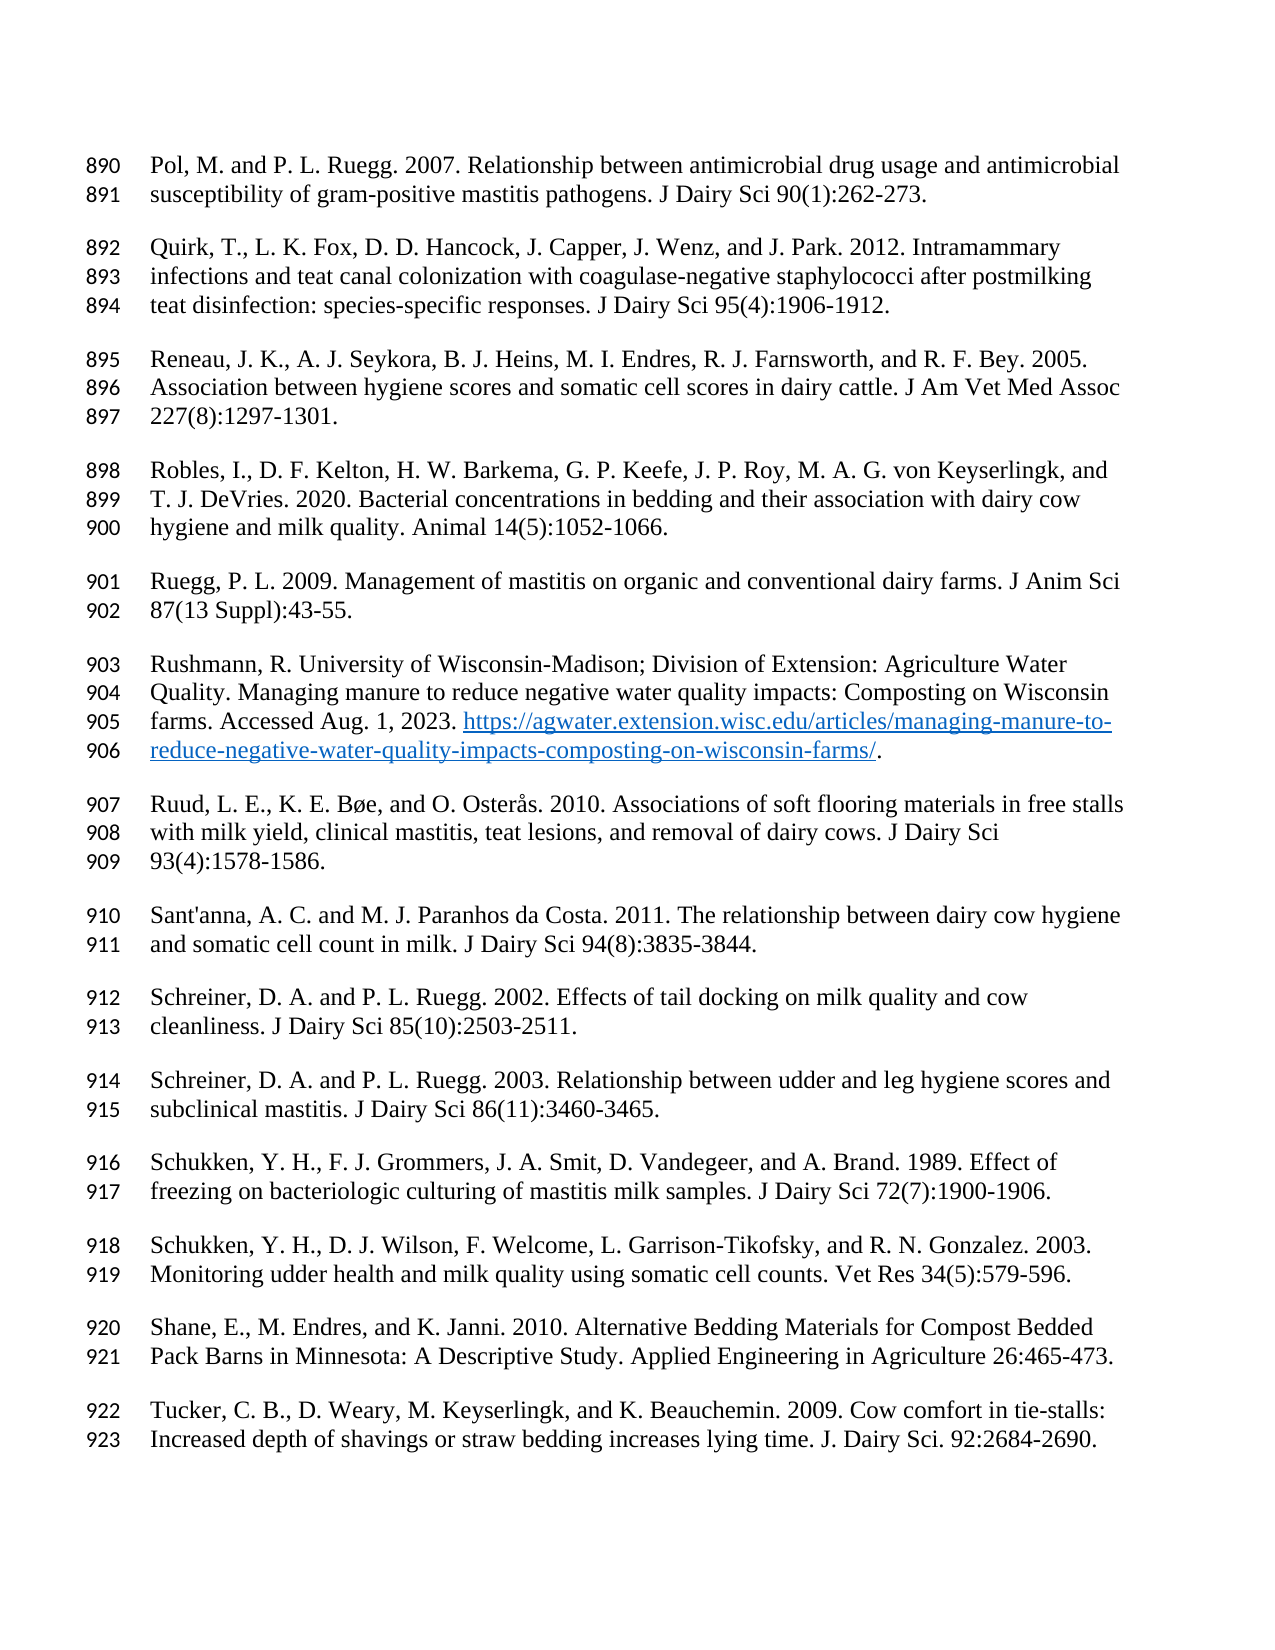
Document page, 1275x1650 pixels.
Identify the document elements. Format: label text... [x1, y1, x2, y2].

text Quirk, T., L. K. Fox, D. D. Hancock, J. Capper, J. Wenz, and J. Park. 2012. Intramammary infections and teat canal colonization with coagulase-negative staphylococci after postmilking teat disinfection: species-specific responses. J Dairy Sci 95(4):1906-1912. [150, 232, 1125, 319]
text Sant'anna, A. C. and M. J. Paranhos da Costa. 2011. The relationship between dairy cow hygiene and somatic cell count in milk. J Dairy Sci 94(8):3835-3844. [150, 900, 1125, 957]
text Rushmann, R. University of Wisconsin-Madison; Division of Extension: Agriculture Water Quality. Managing manure to reduce negative water quality impacts: Composting on Wisconsin farms. Accessed Aug. 1, 2023. https://agwater.extension.wisc.edu/articles/managing-manure-to-reduce-negative-water-quality-impacts-composting-on-wisconsin-farms/. [150, 649, 1125, 764]
text Schukken, Y. H., F. J. Grommers, J. A. Smit, D. Vandegeer, and A. Brand. 1989. Effect of freezing on bacteriologic culturing of mastitis milk samples. J Dairy Sci 72(7):1900-1906. [150, 1147, 1125, 1205]
text Tucker, C. B., D. Weary, M. Keyserlingk, and K. Beauchemin. 2009. Cow comfort in tie-stalls: Increased depth of shavings or straw bedding increases lying time. J. Dairy Sci. 92:2684-2690. [150, 1395, 1125, 1452]
text Schreiner, D. A. and P. L. Ruegg. 2003. Relationship between udder and leg hygiene scores and subclinical mastitis. J Dairy Sci 86(11):3460-3465. [150, 1065, 1125, 1122]
text Shane, E., M. Endres, and K. Janni. 2010. Alternative Bedding Materials for Compost Bedded Pack Barns in Minnesota: A Descriptive Study. Applied Engineering in Agriculture 26:465-473. [150, 1312, 1125, 1370]
text Pol, M. and P. L. Ruegg. 2007. Relationship between antimicrobial drug usage and antimicrobial susceptibility of gram-positive mastitis pathogens. J Dairy Sci 90(1):262-273. [150, 150, 1125, 207]
text Ruud, L. E., K. E. Bøe, and O. Osterås. 2010. Associations of soft flooring materials in free stalls with milk yield, clinical mastitis, teat lesions, and removal of dairy cows. J Dairy Sci 93(4):1578-1586. [150, 789, 1125, 875]
text Schukken, Y. H., D. J. Wilson, F. Welcome, L. Garrison-Tikofsky, and R. N. Gonzalez. 2003. Monitoring udder health and milk quality using somatic cell counts. Vet Res 34(5):579-596. [150, 1230, 1125, 1287]
text Reneau, J. K., A. J. Seykora, B. J. Heins, M. I. Endres, R. J. Farnsworth, and R. F. Bey. 2005. Association between hygiene scores and somatic cell scores in dairy cattle. J Am Vet Med Assoc 227(8):1297-1301. [150, 344, 1125, 430]
text Robles, I., D. F. Kelton, H. W. Barkema, G. P. Keefe, J. P. Roy, M. A. G. von Keyserlingk, and T. J. DeVries. 2020. Bacterial concentrations in bedding and their association with dairy cow hygiene and milk quality. Animal 14(5):1052-1066. [150, 455, 1125, 541]
text Ruegg, P. L. 2009. Management of mastitis on organic and conventional dairy farms. J Anim Sci 87(13 Suppl):43-55. [150, 566, 1125, 624]
text Schreiner, D. A. and P. L. Ruegg. 2002. Effects of tail docking on milk quality and cow cleanliness. J Dairy Sci 85(10):2503-2511. [150, 982, 1125, 1040]
